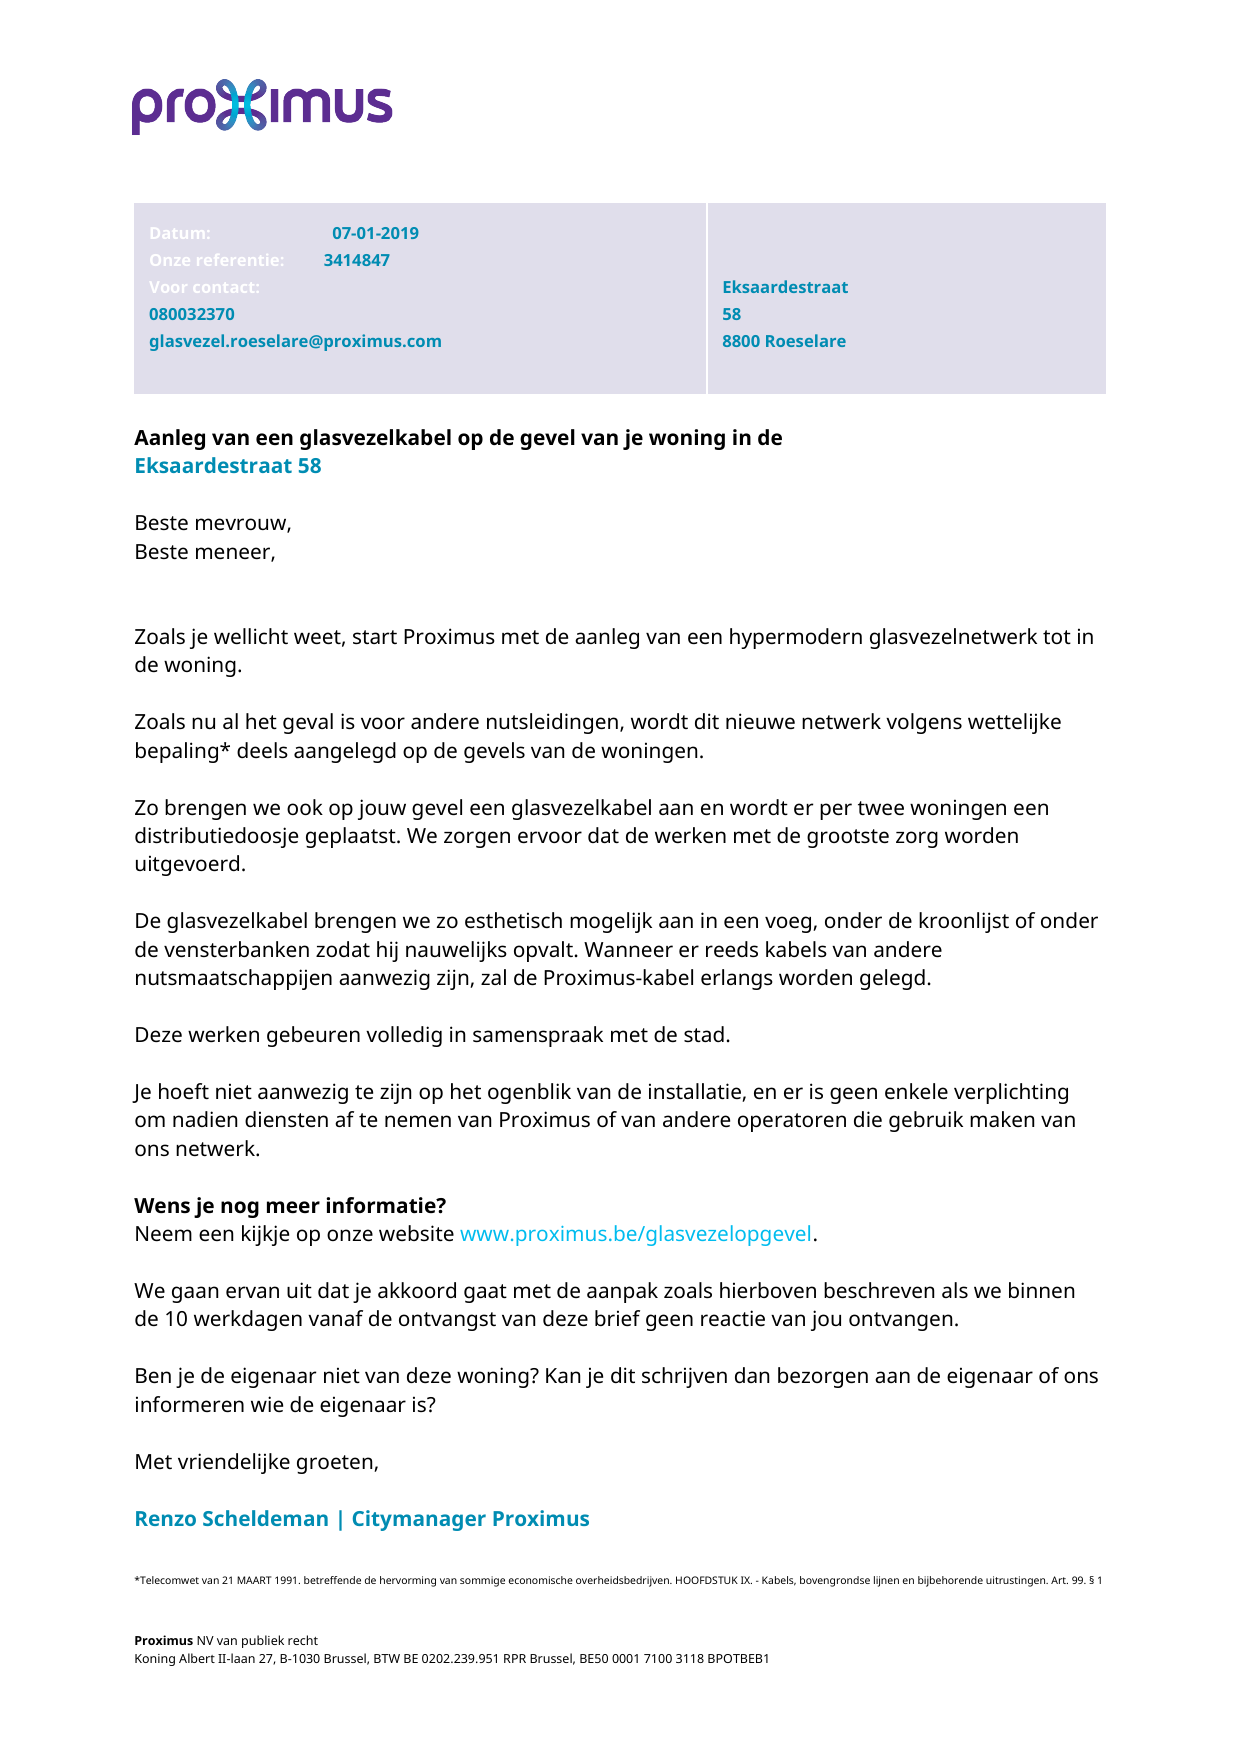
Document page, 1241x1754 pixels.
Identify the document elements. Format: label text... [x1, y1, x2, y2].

text Neem een kijkje op onze website www.proximus.be/glasvezelopgevel. [134, 1219, 1106, 1248]
text Wens je nog meer informatie? [134, 1191, 1106, 1219]
text Zo brengen we ook op jouw gevel een glasvezelkabel aan en wordt er per twee woningen een distributiedoosje geplaatst. We zorgen ervoor dat de werken met de grootste zorg worden uitgevoerd. [134, 793, 1106, 878]
text Zoals nu al het geval is voor andere nutsleidingen, wordt dit nieuwe netwerk volgens wettelijke bepaling* deels aangelegd op de gevels van de woningen. [134, 707, 1106, 764]
text Aanleg van een glasvezelkabel op de gevel van je woning in de [134, 423, 1106, 451]
text We gaan ervan uit dat je akkoord gaat met de aanpak zoals hierboven beschreven als we binnen de 10 werkdagen vanaf de ontvangst van deze brief geen reactie van jou ontvangen. [134, 1276, 1106, 1333]
text De glasvezelkabel brengen we zo esthetisch mogelijk aan in een voeg, onder de kroonlijst of onder de vensterbanken zodat hij nauwelijks opvalt. Wanneer er reeds kabels van andere nutsmaatschappijen aanwezig zijn, zal de Proximus-kabel erlangs worden gelegd. [134, 906, 1106, 992]
text Beste mevrouw, [134, 508, 1106, 537]
text Renzo Scheldeman | Citymanager Proximus [134, 1504, 1106, 1532]
table_header Datum: 07-01-2019 Onze referentie: 3414847 Voor contact: 080032370 glasvezel.roeselare@proximus.com [134, 203, 706, 394]
text Deze werken gebeuren volledig in samenspraak met de stad. [134, 1020, 1106, 1049]
text Je hoeft niet aanwezig te zijn op het ogenblik van de installatie, en er is geen enkele verplichting om nadien diensten af te nemen van Proximus of van andere operatoren die gebruik maken van ons netwerk. [134, 1077, 1106, 1162]
text Met vriendelijke groeten, [134, 1447, 1106, 1475]
text Eksaardestraat 58 [134, 451, 1106, 480]
text Beste meneer, [134, 537, 1106, 565]
table_header Eksaardestraat 58 8800 Roeselare [708, 203, 1106, 394]
text Zoals je wellicht weet, start Proximus met de aanleg van een hypermodern glasvezelnetwerk tot in de woning. [134, 622, 1106, 679]
text Ben je de eigenaar niet van deze woning? Kan je dit schrijven dan bezorgen aan de eigenaar of ons informeren wie de eigenaar is? [134, 1361, 1106, 1418]
picture [0, 0, 1241, 149]
text *Telecomwet van 21 MAART 1991. betreffende de hervorming van sommige economische overheidsbedrijven. HOOFDSTUK IX. - Kabels, bovengrondse lijnen en bijbehorende uitrustingen. Art. 99. § 1 [134, 1561, 1106, 1588]
